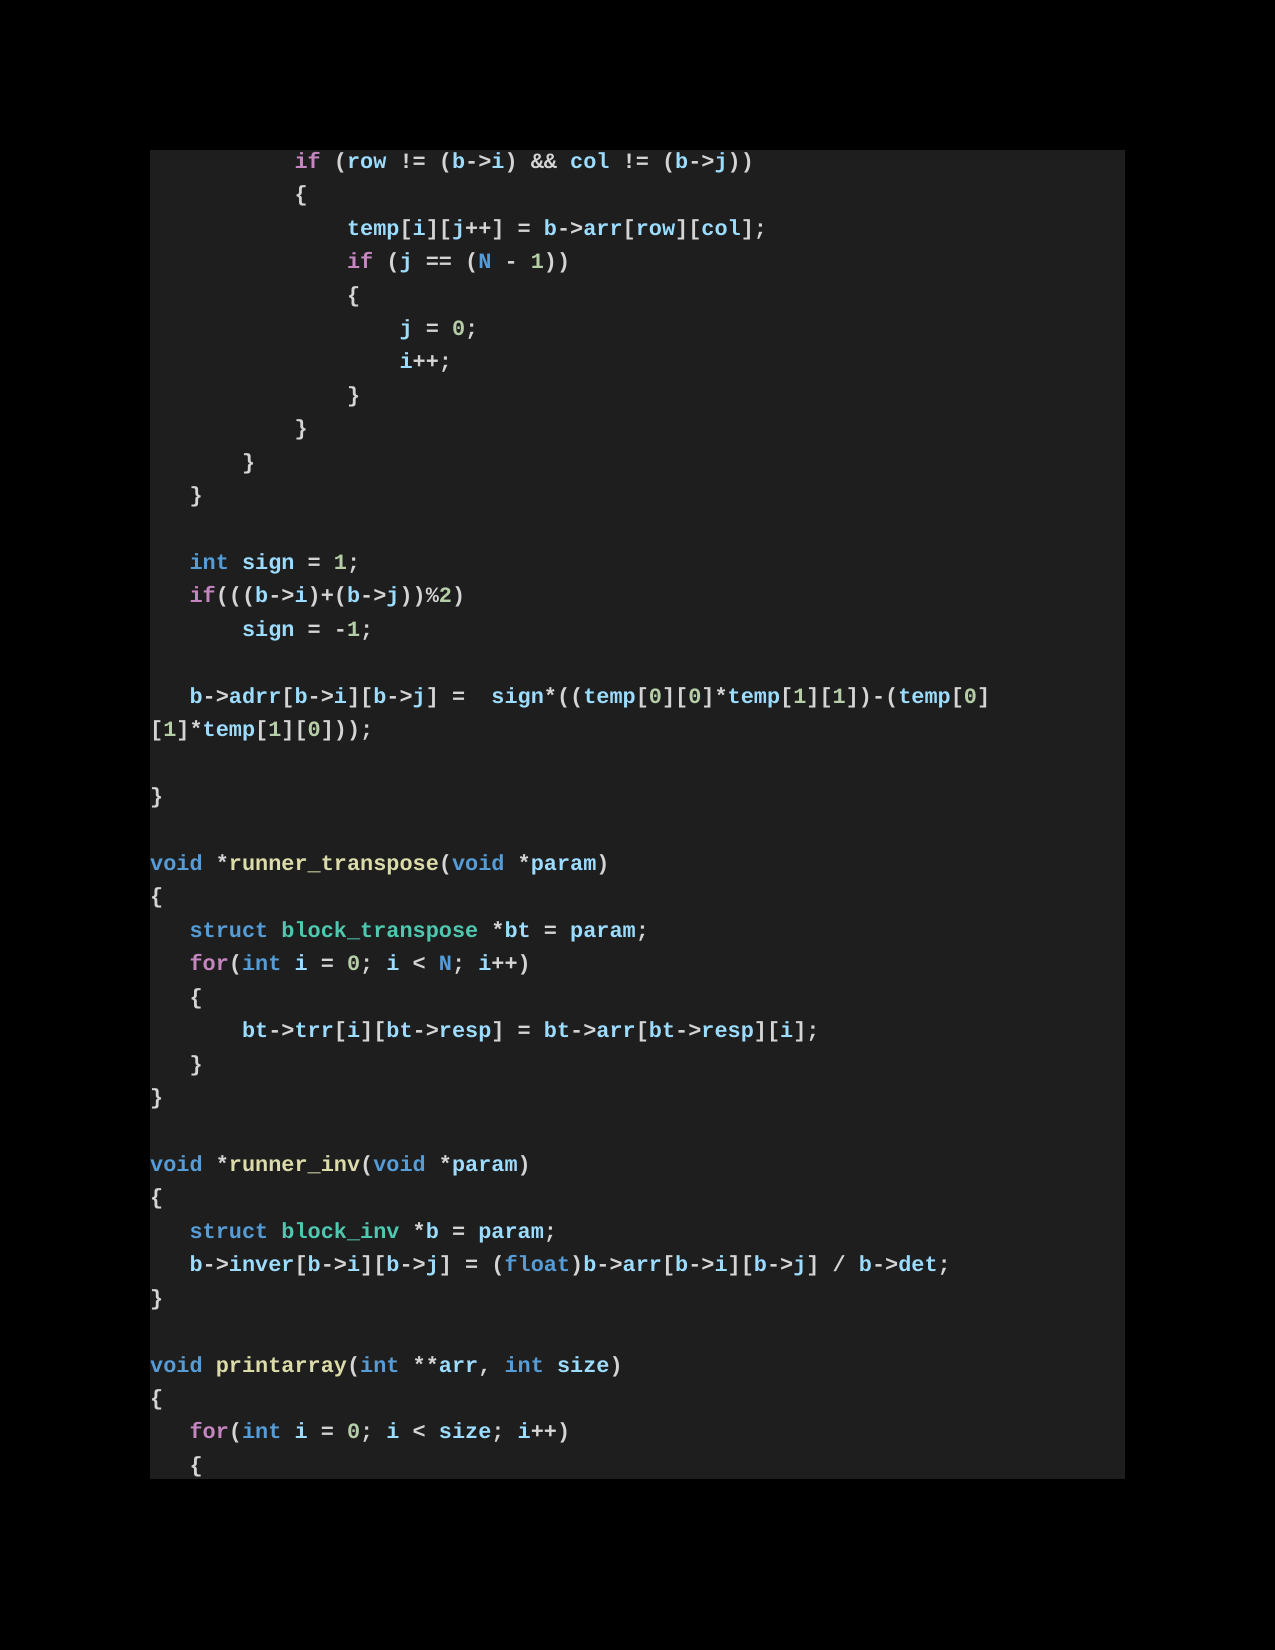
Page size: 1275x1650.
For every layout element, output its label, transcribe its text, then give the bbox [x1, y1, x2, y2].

text { [150, 986, 1125, 1011]
text void *runner_inv(void *param) [150, 1153, 1125, 1178]
text void *runner_transpose(void *param) [150, 852, 1125, 877]
text { [150, 1387, 1125, 1412]
text } [150, 451, 1125, 476]
text if(((b->i)+(b->j))%2) [150, 585, 1125, 609]
text } [150, 384, 1125, 409]
text { [150, 183, 1125, 208]
text if (j == (N - 1)) [150, 250, 1125, 275]
text struct block_inv *b = param; [150, 1220, 1125, 1245]
text struct block_transpose *bt = param; [150, 919, 1125, 944]
text } [150, 1053, 1125, 1078]
text b->adrr[b->i][b->j] = sign*((temp[0][0]*temp[1][1])-(temp[0][1]*temp[1][0])); [150, 685, 1125, 743]
text } [150, 1086, 1125, 1111]
text } [150, 484, 1125, 509]
text { [150, 284, 1125, 308]
text void printarray(int **arr, int size) [150, 1354, 1125, 1378]
text { [150, 1187, 1125, 1211]
text if (row != (b->i) && col != (b->j)) [150, 150, 1125, 175]
text j = 0; [150, 317, 1125, 342]
text } [150, 1287, 1125, 1312]
text { [150, 886, 1125, 910]
text i++; [150, 351, 1125, 375]
text bt->trr[i][bt->resp] = bt->arr[bt->resp][i]; [150, 1019, 1125, 1044]
text for(int i = 0; i < N; i++) [150, 952, 1125, 977]
text int sign = 1; [150, 551, 1125, 576]
text temp[i][j++] = b->arr[row][col]; [150, 217, 1125, 242]
text for(int i = 0; i < size; i++) [150, 1421, 1125, 1445]
text b->inver[b->i][b->j] = (float)b->arr[b->i][b->j] / b->det; [150, 1253, 1125, 1278]
text { [150, 1454, 1125, 1479]
text } [150, 785, 1125, 810]
text sign = -1; [150, 618, 1125, 643]
text } [150, 417, 1125, 442]
